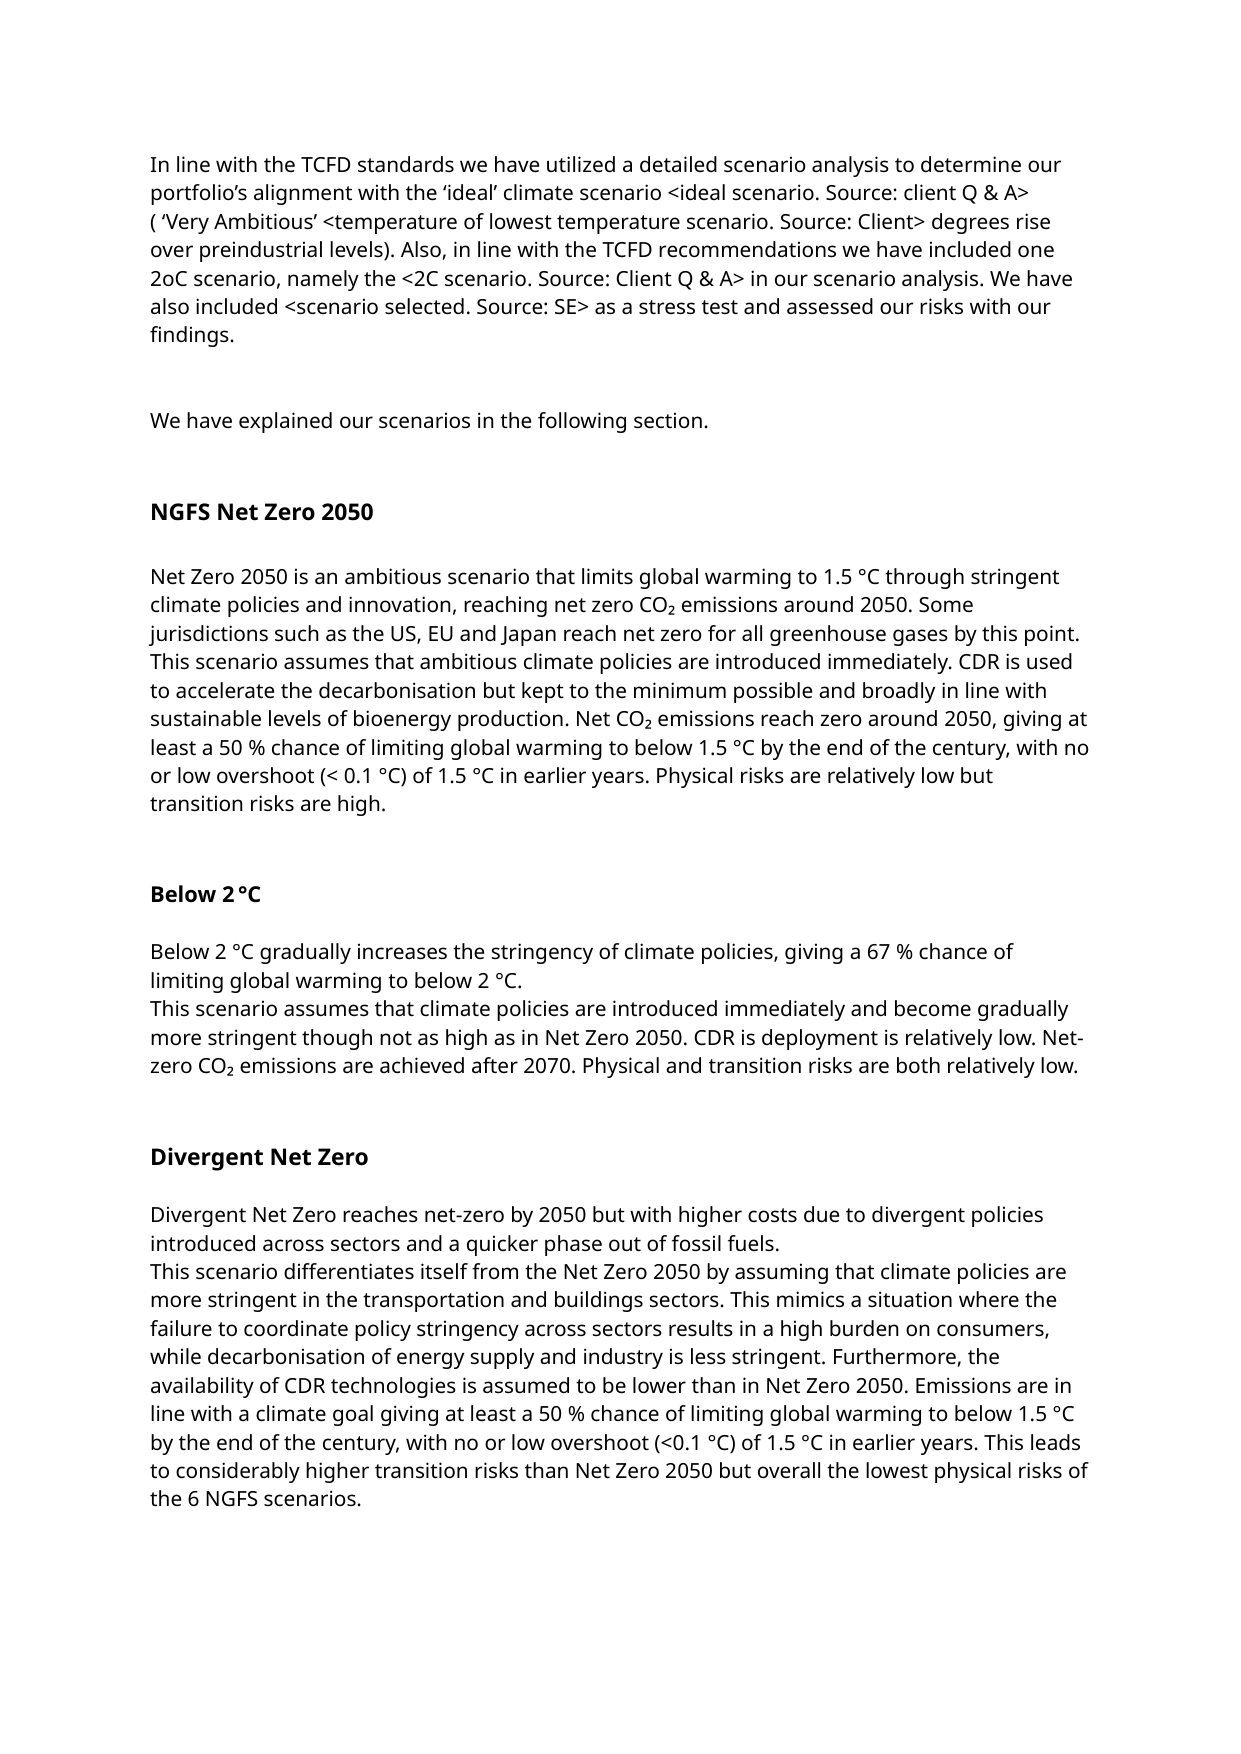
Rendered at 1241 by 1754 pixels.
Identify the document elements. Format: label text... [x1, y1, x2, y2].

text This scenario assumes that ambitious climate policies are introduced immediately. CDR is used to accelerate the decarbonisation but kept to the minimum possible and broadly in line with sustainable levels of bioenergy production. Net CO₂ emissions reach zero around 2050, giving at least a 50 % chance of limiting global warming to below 1.5 °C by the end of the century, with no or low overshoot (< 0.1 °C) of 1.5 °C in earlier years. Physical risks are relatively low but transition risks are high. [150, 647, 1090, 818]
text Below 2 °C gradually increases the stringency of climate policies, giving a 67 % chance of limiting global warming to below 2 °C. [150, 937, 1090, 994]
subtitle NGFS Net Zero 2050 [150, 495, 1090, 527]
text Divergent Net Zero reaches net-zero by 2050 but with higher costs due to divergent policies introduced across sectors and a quicker phase out of fossil fuels. [150, 1200, 1090, 1257]
text Net Zero 2050 is an ambitious scenario that limits global warming to 1.5 °C through stringent climate policies and innovation, reaching net zero CO₂ emissions around 2050. Some jurisdictions such as the US, EU and Japan reach net zero for all greenhouse gases by this point. [150, 562, 1090, 647]
text This scenario differentiates itself from the Net Zero 2050 by assuming that climate policies are more stringent in the transportation and buildings sectors. This mimics a situation where the failure to coordinate policy stringency across sectors results in a high burden on consumers, while decarbonisation of energy supply and industry is less stringent. Furthermore, the availability of CDR technologies is assumed to be lower than in Net Zero 2050. Emissions are in line with a climate goal giving at least a 50 % chance of limiting global warming to below 1.5 °C by the end of the century, with no or low overshoot (<0.1 °C) of 1.5 °C in earlier years. This leads to considerably higher transition risks than Net Zero 2050 but overall the lowest physical risks of the 6 NGFS scenarios. [150, 1257, 1090, 1513]
subtitle Below 2 °C [150, 879, 1090, 909]
subtitle Divergent Net Zero [150, 1141, 1090, 1172]
text In line with the TCFD standards we have utilized a detailed scenario analysis to determine our portfolio’s alignment with the ‘ideal’ climate scenario <ideal scenario. Source: client Q & A> ( ‘Very Ambitious’ <temperature of lowest temperature scenario. Source: Client> degrees rise over preindustrial levels). Also, in line with the TCFD recommendations we have included one 2oC scenario, namely the <2C scenario. Source: Client Q & A> in our scenario analysis. We have also included <scenario selected. Source: SE> as a stress test and assessed our risks with our findings. [150, 150, 1090, 349]
text This scenario assumes that climate policies are introduced immediately and become gradually more stringent though not as high as in Net Zero 2050. CDR is deployment is relatively low. Net-zero CO₂ emissions are achieved after 2070. Physical and transition risks are both relatively low. [150, 994, 1090, 1079]
text We have explained our scenarios in the following section. [150, 406, 1090, 434]
